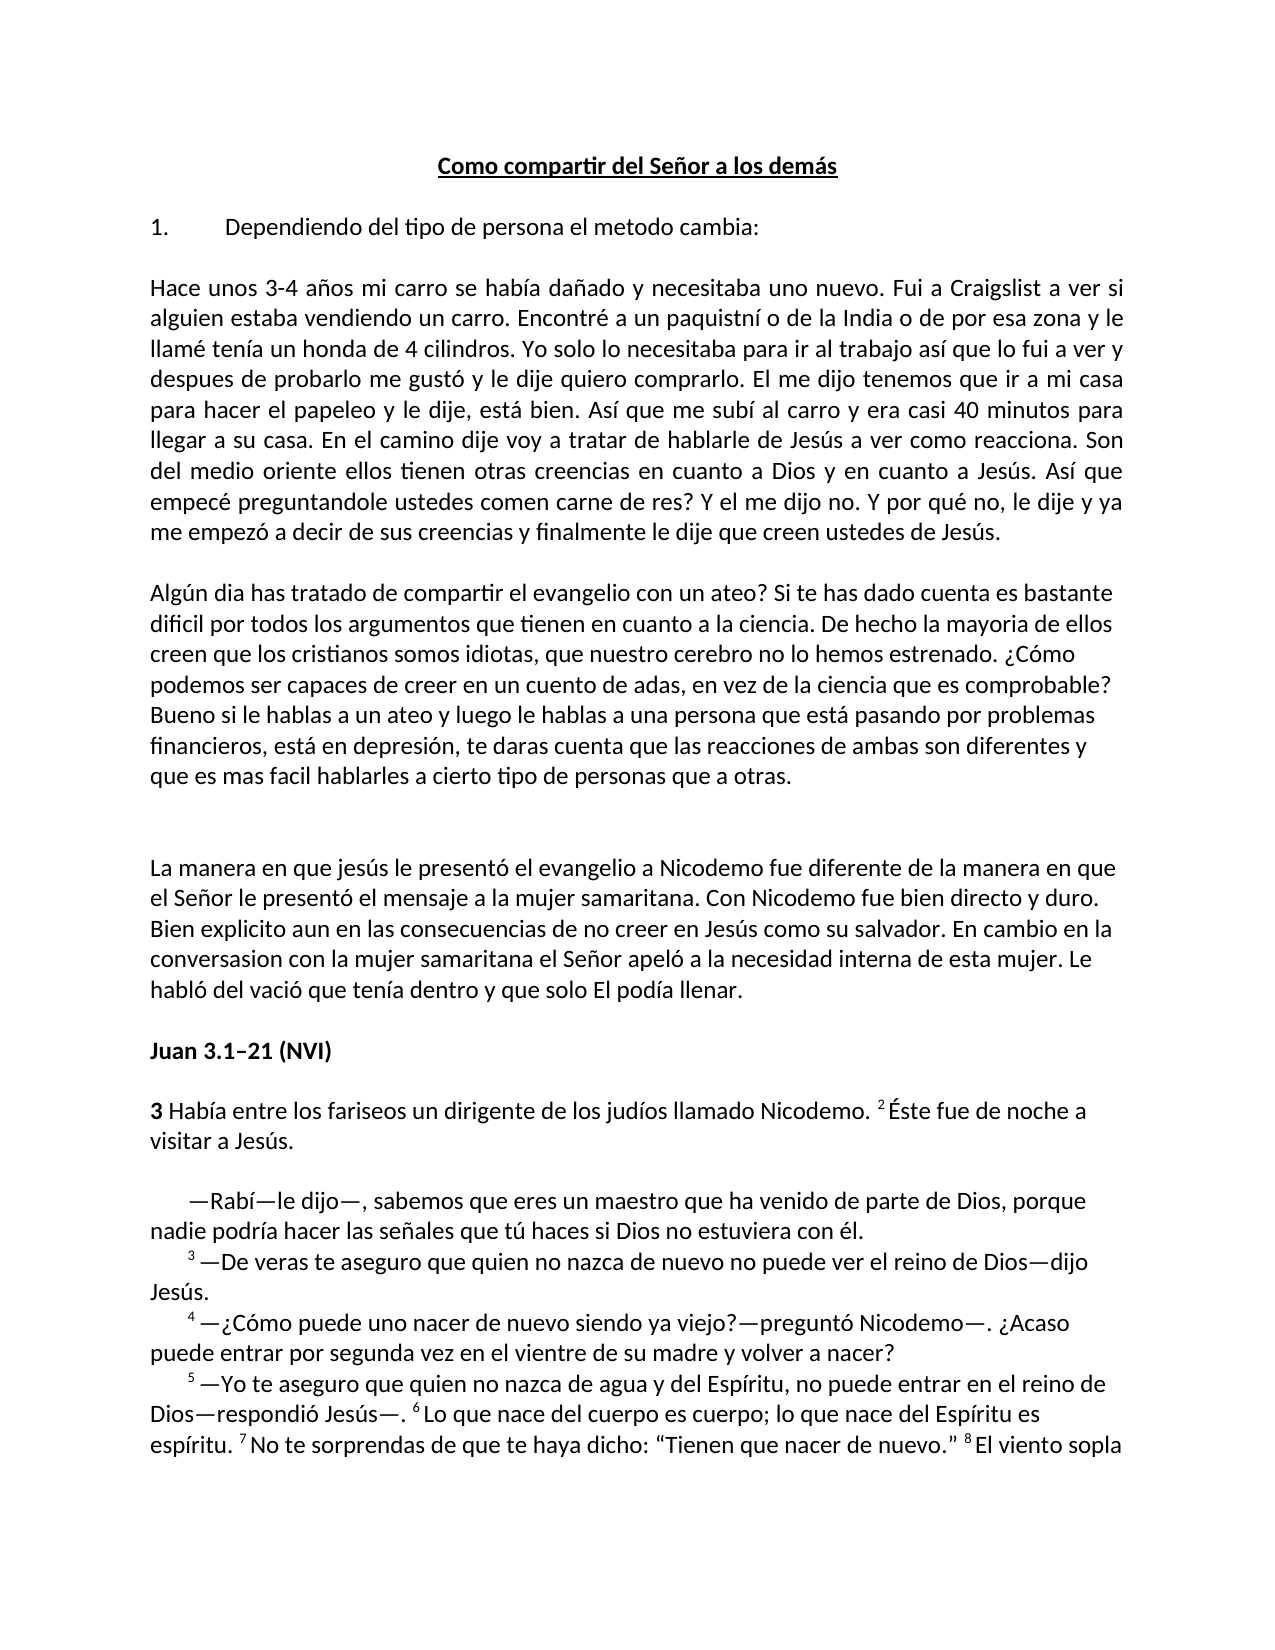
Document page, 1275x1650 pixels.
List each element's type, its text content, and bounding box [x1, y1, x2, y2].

text 1. Dependiendo del tipo de persona el metodo cambia: [150, 211, 1125, 242]
text Juan 3.1–21 (NVI) [150, 1035, 1125, 1066]
text La manera en que jesús le presentó el evangelio a Nicodemo fue diferente de la manera en que el Señor le presentó el mensaje a la mujer samaritana. Con Nicodemo fue bien directo y duro. Bien explicito aun en las consecuencias de no creer en Jesús como su salvador. En cambio en la conversasion con la mujer samaritana el Señor apeló a la necesidad interna de esta mujer. Le habló del vació que tenía dentro y que solo El podía llenar. [150, 852, 1125, 1004]
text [150, 1368, 1125, 1460]
text —Rabí—le dijo—, sabemos que eres un maestro que ha venido de parte de Dios, porque nadie podría hacer las señales que tú haces si Dios no estuviera con él. [150, 1185, 1125, 1246]
text 4 —¿Cómo puede uno nacer de nuevo siendo ya viejo?—preguntó Nicodemo—. ¿Acaso puede entrar por segunda vez en el vientre de su madre y volver a nacer? [150, 1307, 1125, 1368]
text Hace unos 3-4 años mi carro se había dañado y necesitaba uno nuevo. Fui a Craigslist a ver si alguien estaba vendiendo un carro. Encontré a un paquistní o de la India o de por esa zona y le llamé tenía un honda de 4 cilindros. Yo solo lo necesitaba para ir al trabajo así que lo fui a ver y despues de probarlo me gustó y le dije quiero comprarlo. El me dijo tenemos que ir a mi casa para hacer el papeleo y le dije, está bien. Así que me subí al carro y era casi 40 minutos para llegar a su casa. En el camino dije voy a tratar de hablarle de Jesús a ver como reacciona. Son del medio oriente ellos tienen otras creencias en cuanto a Dios y en cuanto a Jesús. Así que empecé preguntandole ustedes comen carne de res? Y el me dijo no. Y por qué no, le dije y ya me empezó a decir de sus creencias y finalmente le dije que creen ustedes de Jesús. [150, 272, 1125, 547]
text 3 —De veras te aseguro que quien no nazca de nuevo no puede ver el reino de Dios—dijo Jesús. [150, 1246, 1125, 1307]
text 3 Había entre los fariseos un dirigente de los judíos llamado Nicodemo. 2 Éste fue de noche a visitar a Jesús. [150, 1095, 1125, 1156]
text Como compartir del Señor a los demás [150, 150, 1125, 181]
text Algún dia has tratado de compartir el evangelio con un ateo? Si te has dado cuenta es bastante dificil por todos los argumentos que tienen en cuanto a la ciencia. De hecho la mayoria de ellos creen que los cristianos somos idiotas, que nuestro cerebro no lo hemos estrenado. ¿Cómo podemos ser capaces de creer en un cuento de adas, en vez de la ciencia que es comprobable? Bueno si le hablas a un ateo y luego le hablas a una persona que está pasando por problemas financieros, está en depresión, te daras cuenta que las reacciones de ambas son diferentes y que es mas facil hablarles a cierto tipo de personas que a otras. [150, 577, 1125, 791]
